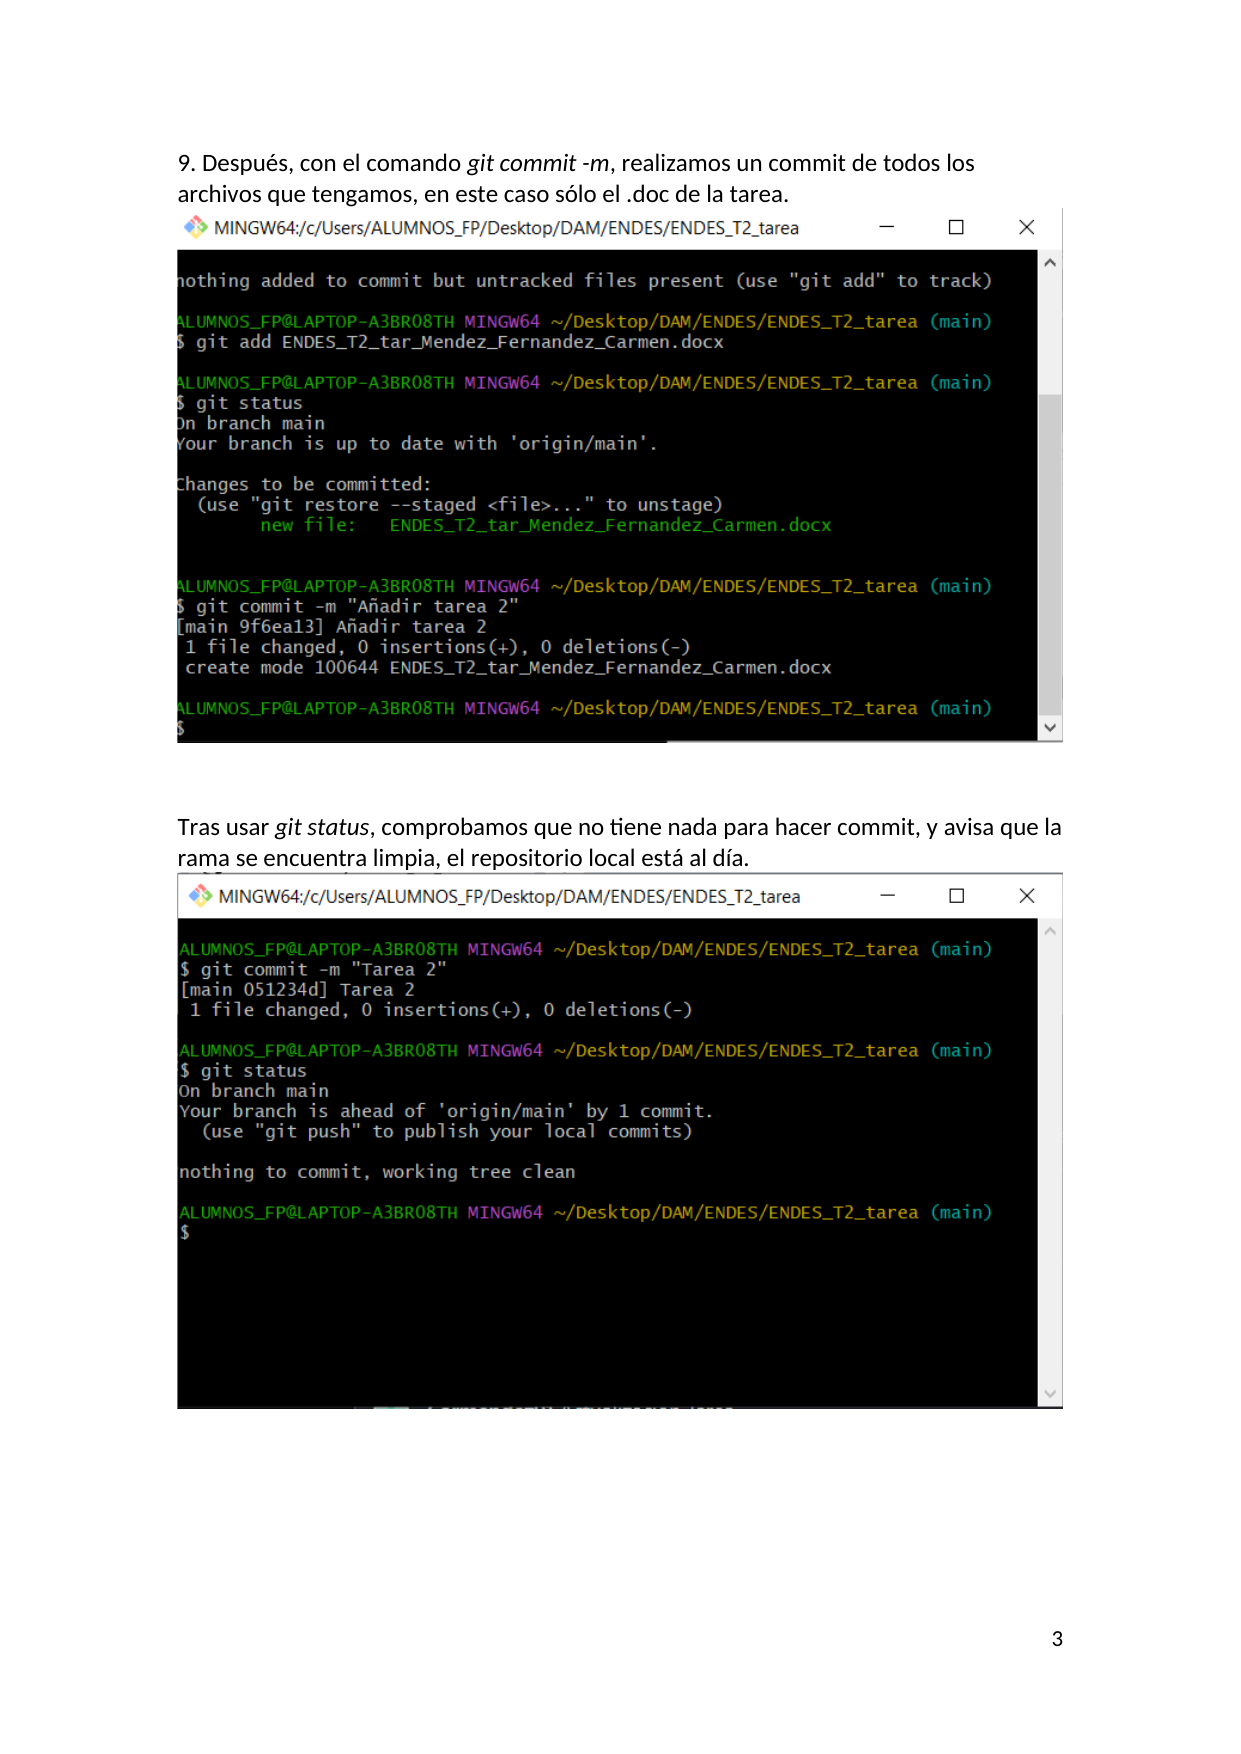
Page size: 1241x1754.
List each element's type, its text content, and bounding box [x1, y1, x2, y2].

picture [177, 872, 1063, 1409]
text Tras usar git status, comprobamos que no tiene nada para hacer commit, y avisa que la rama se encuentra limpia, el repositorio local está al día. [177, 811, 1063, 872]
text 9. Después, con el comando git commit -m, realizamos un commit de todos los archivos que tengamos, en este caso sólo el .doc de la tarea. [177, 148, 1063, 208]
picture [177, 208, 1063, 743]
